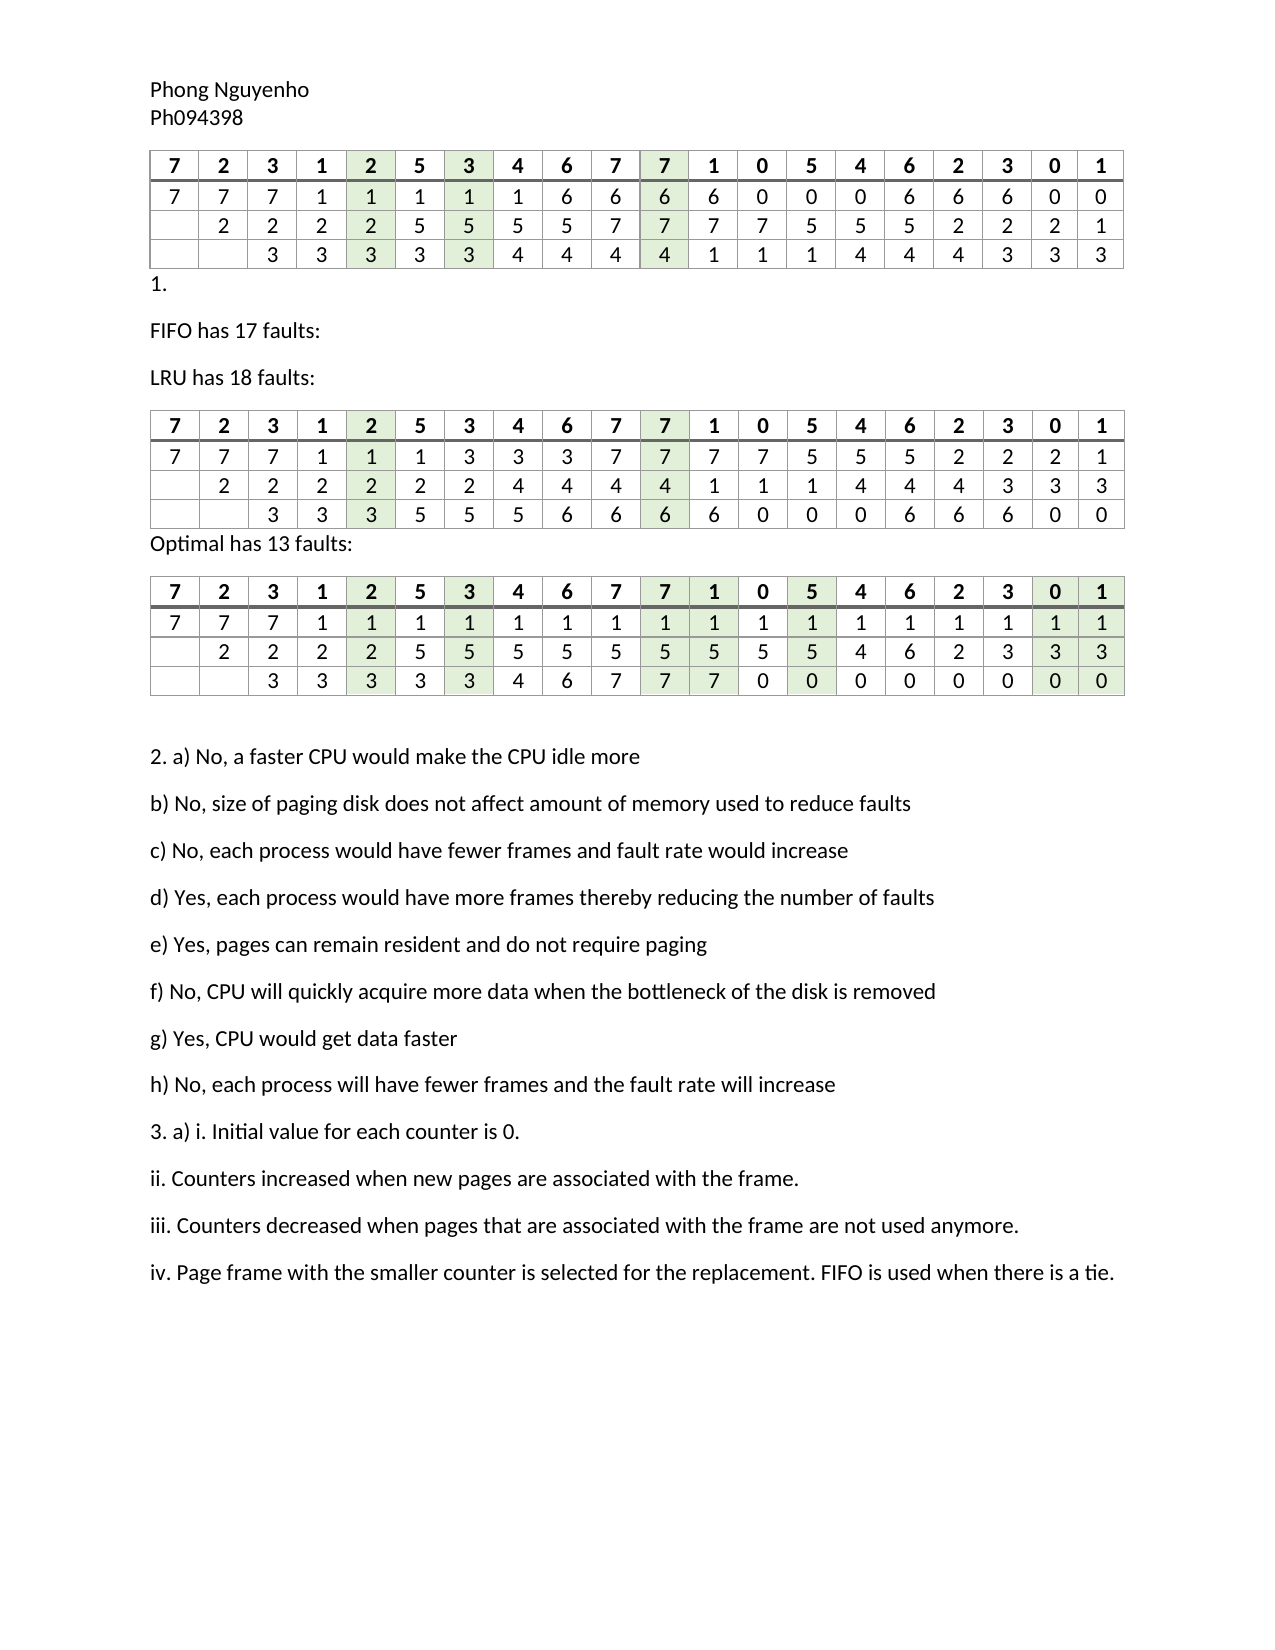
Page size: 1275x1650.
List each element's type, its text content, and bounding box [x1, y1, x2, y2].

table_cell 1 [984, 609, 1032, 636]
table_cell 3 [347, 240, 395, 268]
table_cell 1 [886, 609, 934, 636]
table_cell 1 [298, 609, 346, 636]
text 1. [150, 269, 1125, 297]
table_cell 5 [543, 211, 591, 239]
table_header 1 [690, 577, 738, 605]
table_header 2 [347, 411, 395, 439]
table_cell 6 [935, 500, 983, 528]
table_header 0 [739, 411, 787, 439]
table_header 3 [984, 577, 1032, 605]
text f) No, CPU will quickly acquire more data when the bottleneck of the disk is removed [150, 977, 1125, 1005]
table_cell 2 [347, 638, 395, 666]
table_cell 3 [984, 471, 1032, 499]
table_cell 1 [347, 182, 395, 210]
table_cell 1 [347, 609, 395, 636]
table_cell 2 [249, 638, 297, 666]
table_header 6 [886, 411, 934, 439]
table_cell 6 [543, 500, 591, 528]
table_cell 5 [787, 211, 835, 239]
table_cell 7 [592, 667, 640, 694]
table_header 1 [1078, 151, 1123, 179]
table_cell 7 [641, 442, 689, 470]
table_cell 5 [886, 442, 934, 470]
table_cell 5 [494, 638, 542, 666]
table_cell 6 [886, 500, 934, 528]
table_cell 4 [836, 240, 884, 268]
table_header 7 [592, 151, 639, 179]
table_cell 1 [935, 609, 983, 636]
table_cell 0 [1079, 500, 1124, 528]
table_cell 5 [788, 442, 836, 470]
table_cell 0 [739, 500, 787, 528]
table_cell 6 [984, 500, 1032, 528]
table_header 7 [151, 151, 198, 179]
table_cell 4 [494, 471, 542, 499]
table_cell 0 [738, 182, 786, 210]
table_cell 0 [836, 182, 884, 210]
table_cell 7 [690, 442, 738, 470]
table_header 6 [543, 577, 591, 605]
table_cell 5 [494, 211, 542, 239]
table_cell 1 [445, 609, 493, 636]
table_cell 0 [787, 182, 835, 210]
table_cell [151, 211, 198, 239]
table_cell 5 [836, 211, 884, 239]
table_cell 2 [984, 442, 1032, 470]
table_cell 1 [347, 442, 395, 470]
table_header 4 [494, 151, 542, 179]
table_cell 7 [249, 609, 297, 636]
table_cell 4 [837, 471, 885, 499]
table_header 0 [1032, 151, 1077, 179]
table_cell 6 [592, 500, 640, 528]
table_header 1 [297, 151, 346, 179]
table_cell 1 [1079, 609, 1124, 636]
table_cell 1 [690, 609, 738, 636]
table_header 2 [934, 151, 982, 179]
table_cell 2 [1032, 211, 1077, 239]
table_header 4 [837, 577, 885, 605]
table_header 4 [837, 411, 885, 439]
table_cell 7 [151, 609, 199, 636]
table_cell 7 [690, 667, 738, 694]
table_header 4 [494, 411, 542, 439]
table_cell 3 [1033, 638, 1078, 666]
table_cell 6 [885, 182, 933, 210]
text FIFO has 17 faults: [150, 316, 1125, 344]
table_cell 5 [788, 638, 836, 666]
table_header 1 [690, 411, 738, 439]
table_cell 0 [837, 667, 885, 694]
table_header 0 [1033, 577, 1078, 605]
text g) Yes, CPU would get data faster [150, 1024, 1125, 1052]
table_cell 4 [592, 471, 640, 499]
table_cell 5 [494, 500, 542, 528]
text LRU has 18 faults: [150, 363, 1125, 391]
table_header 4 [836, 151, 884, 179]
table_cell 6 [690, 500, 738, 528]
table_cell 2 [396, 471, 444, 499]
table_header 2 [199, 151, 247, 179]
table_cell 5 [592, 638, 640, 666]
table_cell 2 [445, 471, 493, 499]
table_header 7 [592, 577, 640, 605]
table_cell 5 [445, 500, 493, 528]
table_header 7 [592, 411, 640, 439]
table_cell 4 [543, 471, 591, 499]
table_header 6 [543, 411, 591, 439]
table_cell 3 [983, 240, 1031, 268]
table_cell 4 [641, 471, 689, 499]
table_cell [151, 667, 199, 694]
table_cell 1 [494, 609, 542, 636]
table_cell 2 [347, 471, 395, 499]
table_cell 3 [347, 500, 395, 528]
table_cell 7 [739, 442, 787, 470]
table_cell 7 [248, 182, 296, 210]
table_header 1 [1079, 411, 1124, 439]
table_cell 7 [200, 609, 248, 636]
table_cell 5 [396, 211, 444, 239]
table_cell 2 [298, 471, 346, 499]
table_header 5 [788, 577, 836, 605]
table_cell 7 [151, 182, 198, 210]
table_cell 6 [886, 638, 934, 666]
table_header 7 [641, 577, 689, 605]
table_cell 1 [788, 609, 836, 636]
table_cell 3 [445, 442, 493, 470]
text c) No, each process would have fewer frames and fault rate would increase [150, 836, 1125, 864]
table_header 1 [298, 411, 346, 439]
table_header 2 [347, 151, 395, 179]
table_cell 2 [934, 211, 982, 239]
text h) No, each process will have fewer frames and the fault rate will increase [150, 1071, 1125, 1099]
table_cell 4 [934, 240, 982, 268]
table_cell 1 [739, 609, 787, 636]
table_cell 1 [787, 240, 835, 268]
table_cell 0 [886, 667, 934, 694]
table_cell 3 [445, 240, 493, 268]
table_cell [151, 638, 199, 666]
table_header 0 [1033, 411, 1078, 439]
table_cell 1 [1078, 211, 1123, 239]
table_cell 4 [543, 240, 591, 268]
table_cell 6 [641, 500, 689, 528]
table_cell 6 [983, 182, 1031, 210]
table_cell 0 [739, 667, 787, 694]
table_cell 1 [788, 471, 836, 499]
table_header 7 [641, 151, 688, 179]
table_header 3 [249, 577, 297, 605]
table_header 1 [689, 151, 737, 179]
table_header 6 [543, 151, 591, 179]
table_cell 2 [1033, 442, 1078, 470]
table_cell 7 [592, 442, 640, 470]
table_cell 5 [690, 638, 738, 666]
table_header 3 [248, 151, 296, 179]
table_cell 7 [738, 211, 786, 239]
table_cell 3 [494, 442, 542, 470]
table_cell 4 [494, 667, 542, 694]
table_header 7 [641, 411, 689, 439]
table_header 1 [1079, 577, 1124, 605]
text d) Yes, each process would have more frames thereby reducing the number of faults [150, 883, 1125, 911]
table_cell [200, 667, 248, 694]
table_cell 7 [151, 442, 199, 470]
table_header 3 [445, 577, 493, 605]
table_cell 3 [984, 638, 1032, 666]
table_cell 3 [543, 442, 591, 470]
table_cell 5 [396, 500, 444, 528]
table_header 3 [445, 411, 493, 439]
table_cell 2 [935, 442, 983, 470]
table_cell 7 [200, 442, 248, 470]
table_cell 3 [445, 667, 493, 694]
table_cell 6 [543, 667, 591, 694]
table_cell 6 [543, 182, 591, 210]
table_cell 2 [298, 638, 346, 666]
table_cell 5 [445, 211, 493, 239]
text ii. Counters increased when new pages are associated with the frame. [150, 1164, 1125, 1192]
table_header 2 [935, 411, 983, 439]
table_cell [151, 500, 199, 528]
table_cell 1 [543, 609, 591, 636]
table_cell 0 [1033, 500, 1078, 528]
table_cell 3 [1033, 471, 1078, 499]
table_cell 3 [297, 240, 346, 268]
table_cell 0 [1079, 667, 1124, 694]
table_header 6 [885, 151, 933, 179]
table_cell 7 [641, 667, 689, 694]
table_cell 1 [592, 609, 640, 636]
table_cell 0 [935, 667, 983, 694]
table_cell 6 [592, 182, 639, 210]
table_cell 4 [886, 471, 934, 499]
text b) No, size of paging disk does not affect amount of memory used to reduce faults [150, 789, 1125, 817]
table_cell 1 [494, 182, 542, 210]
table_cell 3 [347, 667, 395, 694]
table_cell 4 [935, 471, 983, 499]
table_cell 1 [641, 609, 689, 636]
table_cell 2 [248, 211, 296, 239]
table_cell 3 [298, 500, 346, 528]
table_cell 0 [837, 500, 885, 528]
table_cell 7 [199, 182, 247, 210]
table_cell 3 [396, 667, 444, 694]
table_cell 3 [1079, 638, 1124, 666]
table_header 3 [983, 151, 1031, 179]
text iv. Page frame with the smaller counter is selected for the replacement. FIFO is used when there is a tie. [150, 1258, 1125, 1286]
table_cell 5 [641, 638, 689, 666]
table_header 5 [396, 577, 444, 605]
text iii. Counters decreased when pages that are associated with the frame are not used anymore. [150, 1211, 1125, 1239]
table_cell 3 [396, 240, 444, 268]
table_header 5 [788, 411, 836, 439]
table_cell 7 [689, 211, 737, 239]
table_header 2 [200, 411, 248, 439]
table_cell 2 [347, 211, 395, 239]
table_cell 5 [396, 638, 444, 666]
table_header 5 [787, 151, 835, 179]
table_cell 5 [543, 638, 591, 666]
table_cell 5 [837, 442, 885, 470]
table_cell 3 [1032, 240, 1077, 268]
table_cell 2 [983, 211, 1031, 239]
table_cell 6 [689, 182, 737, 210]
table_header 3 [249, 411, 297, 439]
table_cell 4 [592, 240, 639, 268]
table_cell 2 [935, 638, 983, 666]
table_cell 4 [885, 240, 933, 268]
table_cell 2 [200, 471, 248, 499]
table_cell 7 [592, 211, 639, 239]
table_cell 1 [690, 471, 738, 499]
table_cell 6 [934, 182, 982, 210]
table_cell 5 [885, 211, 933, 239]
table_cell 7 [641, 211, 688, 239]
text e) Yes, pages can remain resident and do not require paging [150, 930, 1125, 958]
table_cell 0 [984, 667, 1032, 694]
table_cell 3 [1079, 471, 1124, 499]
table_cell 3 [298, 667, 346, 694]
table_cell 5 [445, 638, 493, 666]
table_header 2 [347, 577, 395, 605]
table_cell 1 [297, 182, 346, 210]
text Optimal has 13 faults: [150, 529, 1125, 557]
table_header 7 [151, 577, 199, 605]
table_cell 1 [396, 182, 444, 210]
table_cell 3 [1078, 240, 1123, 268]
table_header 6 [886, 577, 934, 605]
text 2. a) No, a faster CPU would make the CPU idle more [150, 742, 1125, 771]
table_cell 3 [248, 240, 296, 268]
table_cell 1 [298, 442, 346, 470]
table_header 3 [984, 411, 1032, 439]
table_cell 1 [445, 182, 493, 210]
table_cell 2 [200, 638, 248, 666]
table_header 7 [151, 411, 199, 439]
table_header 3 [445, 151, 493, 179]
table_cell 1 [1033, 609, 1078, 636]
table_cell 0 [788, 667, 836, 694]
table_cell 3 [249, 667, 297, 694]
table_header 2 [200, 577, 248, 605]
table_cell [151, 240, 198, 268]
table_header 2 [935, 577, 983, 605]
table_cell [151, 471, 199, 499]
table_cell 1 [396, 442, 444, 470]
table_cell 0 [1078, 182, 1123, 210]
table_cell 1 [1079, 442, 1124, 470]
table_cell [200, 500, 248, 528]
table_cell 1 [837, 609, 885, 636]
table_cell 2 [249, 471, 297, 499]
table_cell 1 [738, 240, 786, 268]
table_cell 0 [788, 500, 836, 528]
table_cell 2 [199, 211, 247, 239]
table_cell 7 [249, 442, 297, 470]
table_header 5 [396, 151, 444, 179]
table_cell 1 [396, 609, 444, 636]
table_cell 4 [494, 240, 542, 268]
table_cell [199, 240, 247, 268]
table_cell 5 [739, 638, 787, 666]
table_header 4 [494, 577, 542, 605]
table_header 0 [738, 151, 786, 179]
table_header 5 [396, 411, 444, 439]
table_cell 0 [1032, 182, 1077, 210]
table_cell 6 [641, 182, 688, 210]
text 3. a) i. Initial value for each counter is 0. [150, 1117, 1125, 1146]
table_header 0 [739, 577, 787, 605]
table_cell 1 [739, 471, 787, 499]
table_cell 1 [689, 240, 737, 268]
table_header 1 [298, 577, 346, 605]
table_cell 4 [837, 638, 885, 666]
table_cell 4 [641, 240, 688, 268]
table_cell 2 [297, 211, 346, 239]
table_cell 0 [1033, 667, 1078, 694]
table_cell 3 [249, 500, 297, 528]
